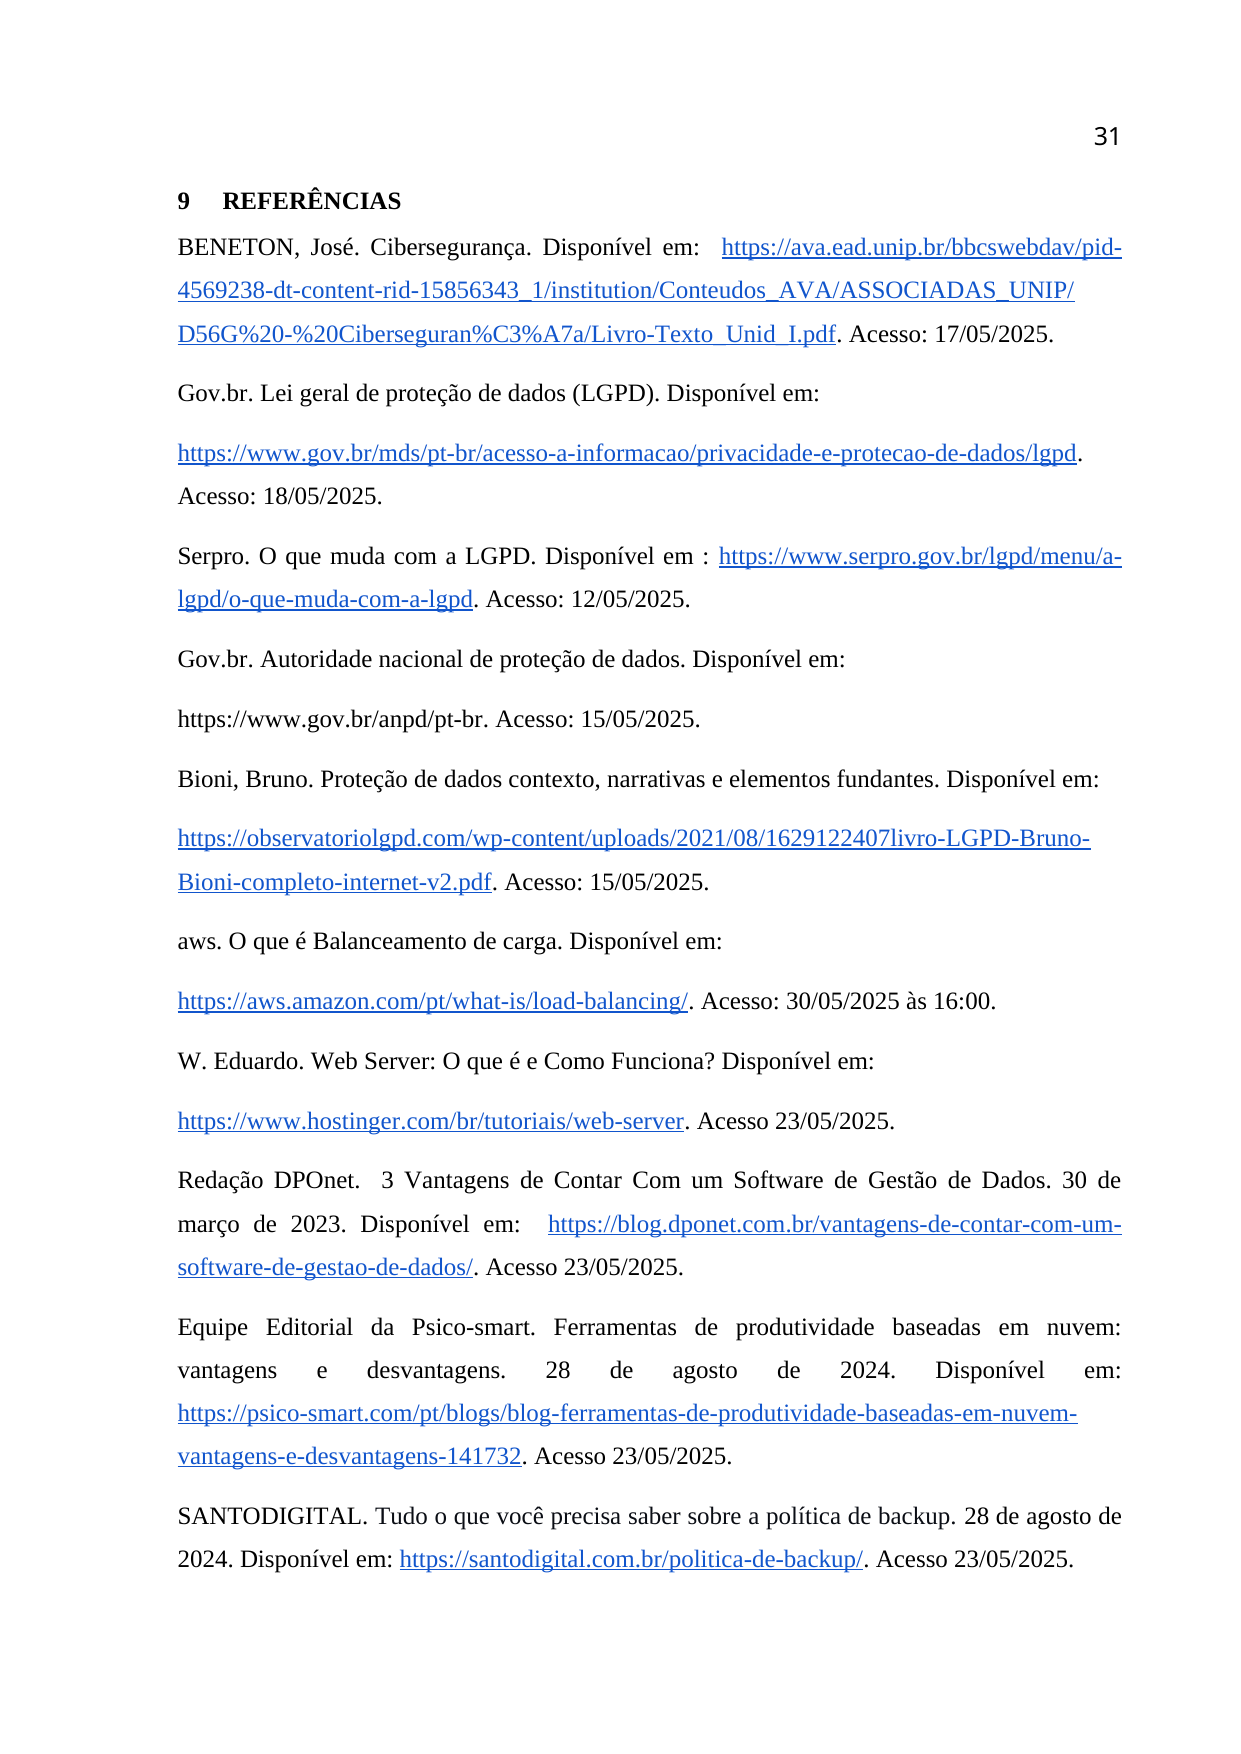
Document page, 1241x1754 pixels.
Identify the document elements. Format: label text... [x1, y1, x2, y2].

text https://www.gov.br/mds/pt-br/acesso-a-informacao/privacidade-e-protecao-de-dados/lgpd. Acesso: 18/05/2025. [177, 438, 1122, 510]
text aws. O que é Balanceamento de carga. Disponível em: [177, 926, 1122, 955]
text https://www.hostinger.com/br/tutoriais/web-server. Acesso 23/05/2025. [177, 1106, 1122, 1134]
text https://aws.amazon.com/pt/what-is/load-balancing/. Acesso: 30/05/2025 às 16:00. [177, 986, 1122, 1015]
text W. Eduardo. Web Server: O que é e Como Funciona? Disponível em: [177, 1046, 1122, 1075]
text Bioni, Bruno. Proteção de dados contexto, narrativas e elementos fundantes. Disponível em: [177, 764, 1122, 792]
text https://observatoriolgpd.com/wp-content/uploads/2021/08/1629122407livro-LGPD-Bruno-Bioni-completo-internet-v2.pdf. Acesso: 15/05/2025. [177, 823, 1122, 895]
text Serpro. O que muda com a LGPD. Disponível em : https://www.serpro.gov.br/lgpd/menu/a-lgpd/o-que-muda-com-a-lgpd. Acesso: 12/05/2025. [177, 541, 1122, 613]
text BENETON, José. Cibersegurança. Disponível em: https://ava.ead.unip.br/bbcswebdav/pid-4569238-dt-content-rid-15856343_1/institution/Conteudos_AVA/ASSOCIADAS_UNIP/D56G%20-%20Ciberseguran%C3%A7a/Livro-Texto_Unid_I.pdf. Acesso: 17/05/2025. [177, 232, 1122, 347]
subtitle REFERÊNCIAS [177, 186, 1122, 215]
text Gov.br. Autoridade nacional de proteção de dados. Disponível em: [177, 644, 1122, 673]
text Gov.br. Lei geral de proteção de dados (LGPD). Disponível em: [177, 378, 1122, 407]
text https://www.gov.br/anpd/pt-br. Acesso: 15/05/2025. [177, 704, 1122, 733]
text Equipe Editorial da Psico-smart. Ferramentas de produtividade baseadas em nuvem: vantagens e desvantagens. 28 de agosto de 2024. Disponível em: https://psico-smart.com/pt/blogs/blog-ferramentas-de-produtividade-baseadas-em-nuvem-vantagens-e-desvantagens-141732. Acesso 23/05/2025. [177, 1312, 1122, 1470]
text SANTODIGITAL. Tudo o que você precisa saber sobre a política de backup. 28 de agosto de 2024. Disponível em: https://santodigital.com.br/politica-de-backup/. Acesso 23/05/2025. [177, 1501, 1122, 1573]
text Redação DPOnet. 3 Vantagens de Contar Com um Software de Gestão de Dados. 30 de março de 2023. Disponível em: https://blog.dponet.com.br/vantagens-de-contar-com-um-software-de-gestao-de-dados/. Acesso 23/05/2025. [177, 1166, 1122, 1281]
